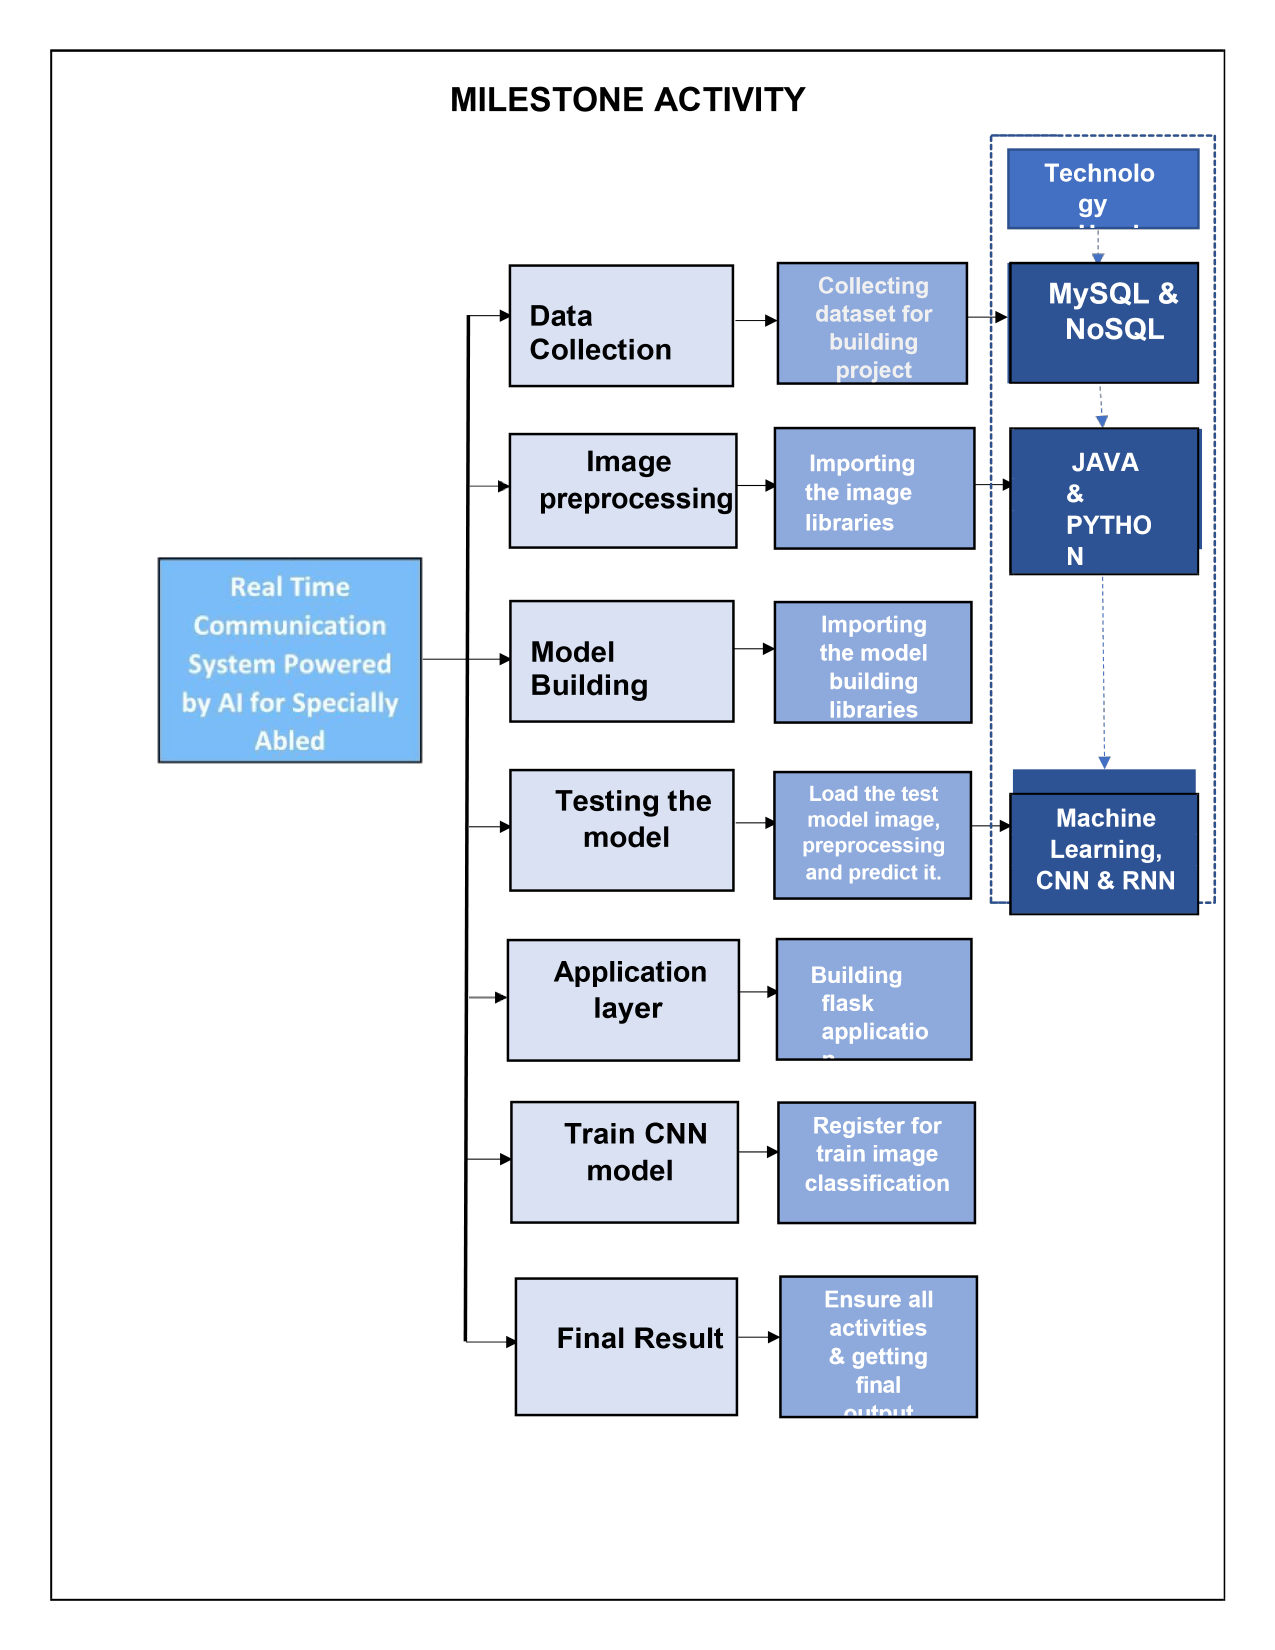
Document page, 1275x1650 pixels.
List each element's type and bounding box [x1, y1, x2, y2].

picture [49, 48, 1226, 1601]
